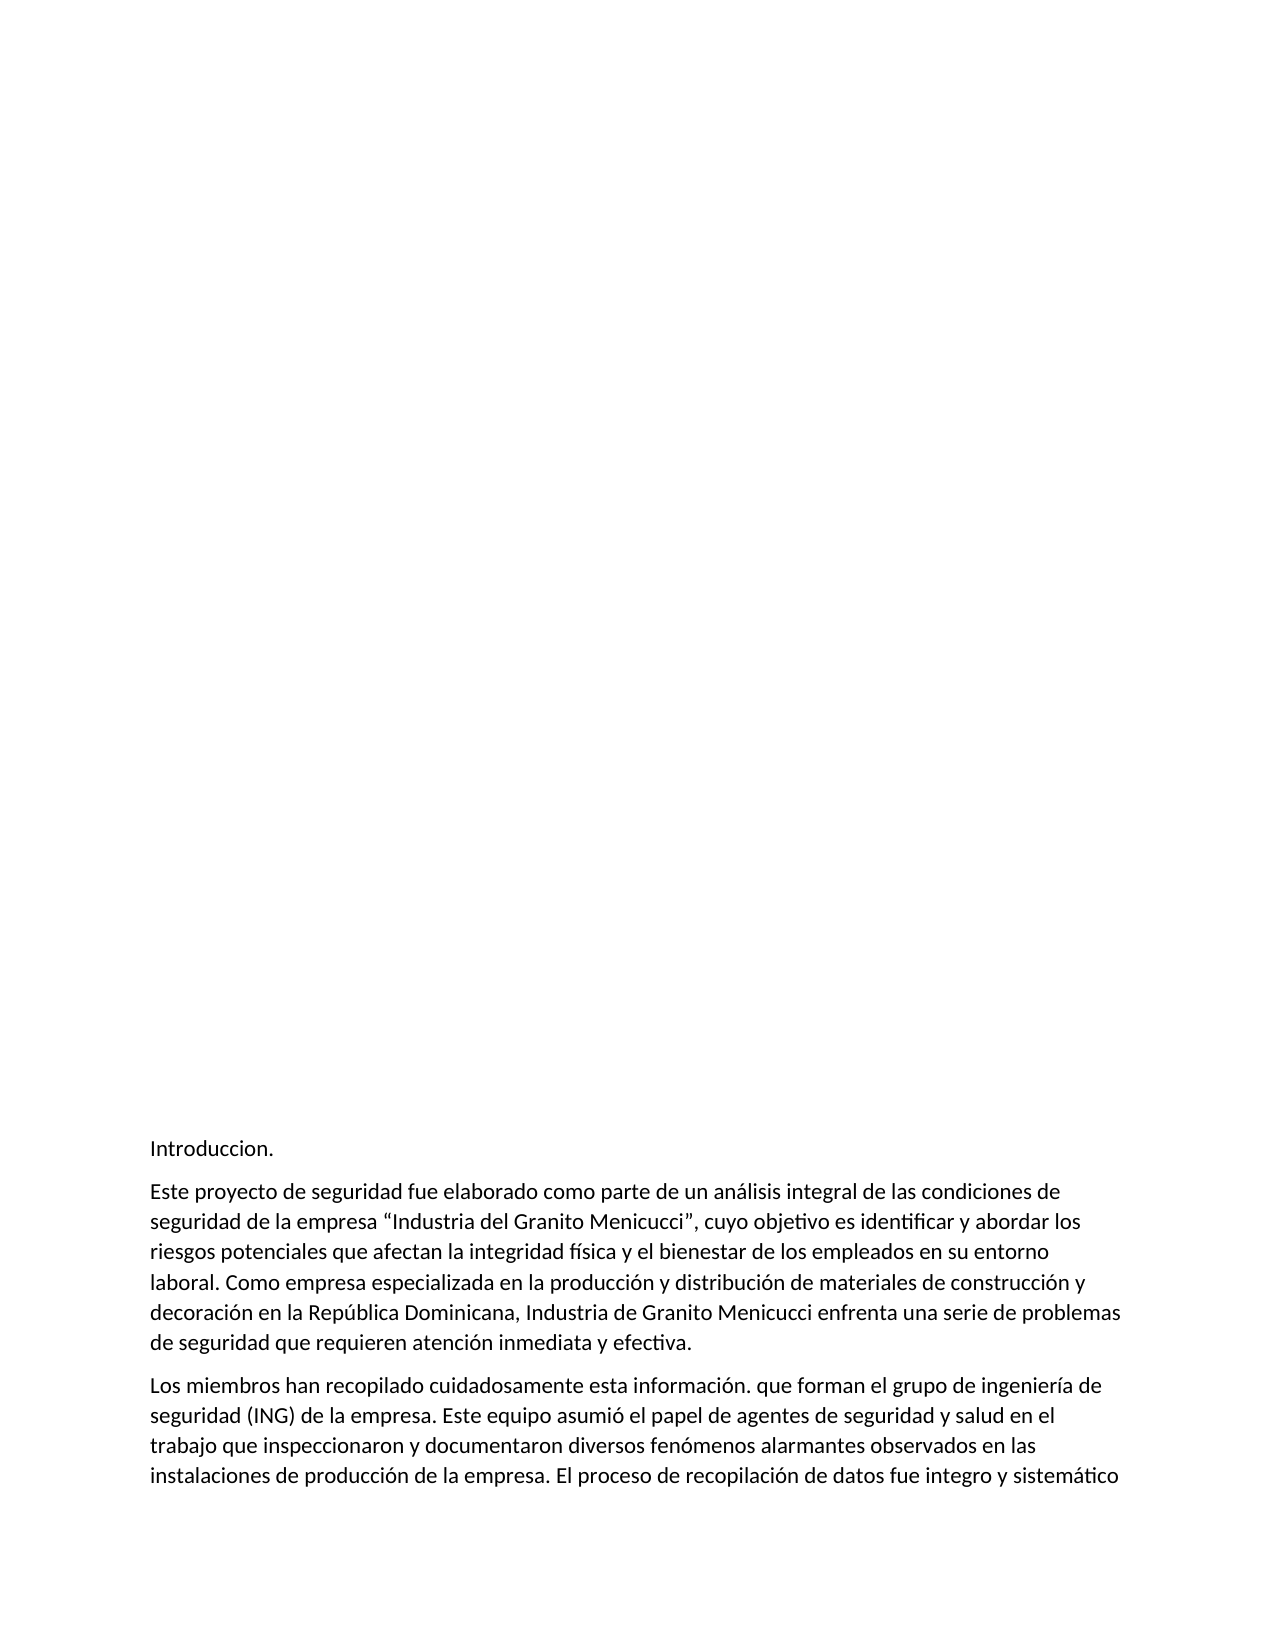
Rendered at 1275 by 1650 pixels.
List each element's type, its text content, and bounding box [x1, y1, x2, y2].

text Este proyecto de seguridad fue elaborado como parte de un análisis integral de las condiciones de seguridad de la empresa “Industria del Granito Menicucci”, cuyo objetivo es identificar y abordar los riesgos potenciales que afectan la integridad física y el bienestar de los empleados en su entorno laboral. Como empresa especializada en la producción y distribución de materiales de construcción y decoración en la República Dominicana, Industria de Granito Menicucci enfrenta una serie de problemas de seguridad que requieren atención inmediata y efectiva. [150, 1177, 1125, 1356]
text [150, 1371, 1125, 1489]
text Introduccion. [150, 1134, 1125, 1162]
